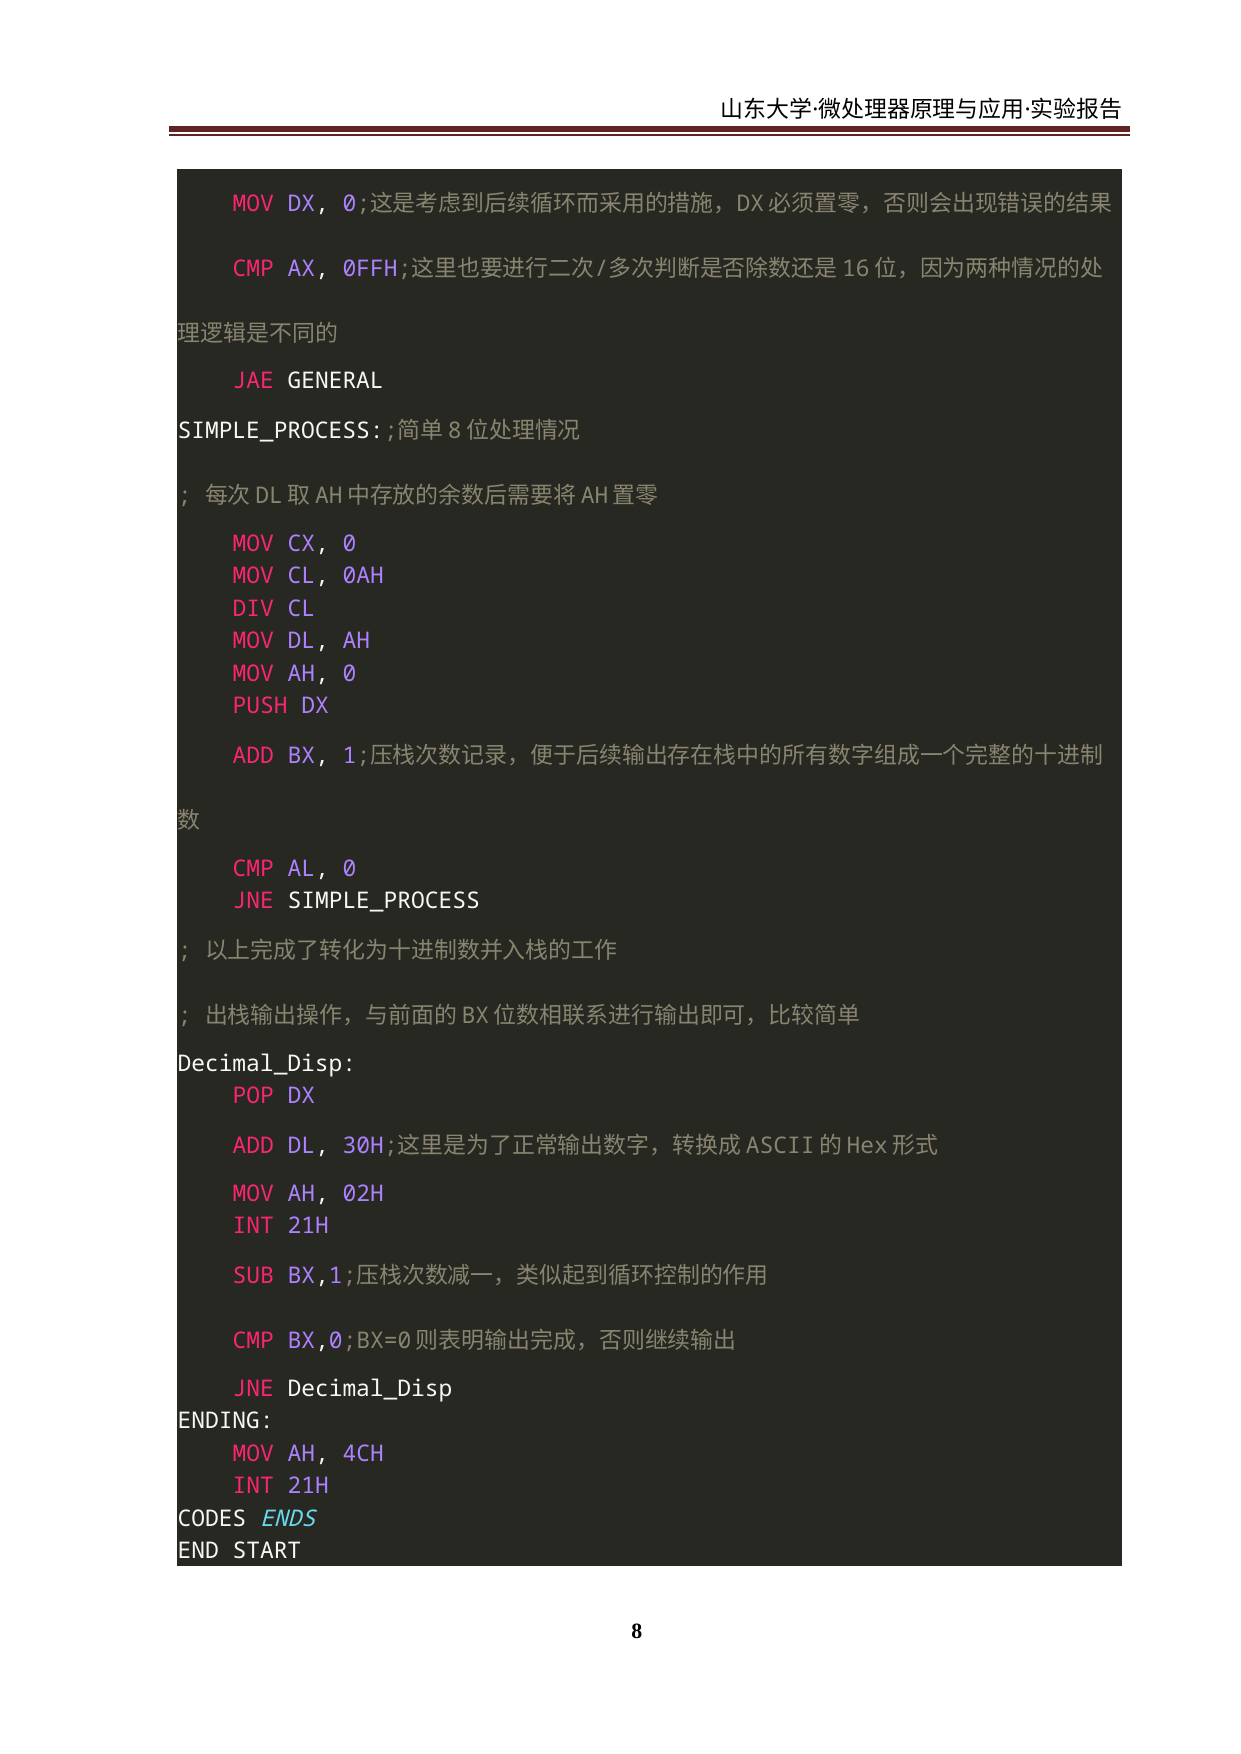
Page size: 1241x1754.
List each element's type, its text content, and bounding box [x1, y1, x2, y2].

text MOV AH, 4CH [177, 1436, 1122, 1469]
text SUB BX,1;压栈次数减一，类似起到循环控制的作用 [177, 1241, 1122, 1306]
text INT 21H [177, 1469, 1122, 1501]
text SIMPLE_PROCESS:;简单8位处理情况 [177, 396, 1122, 461]
text ENDING: [177, 1404, 1122, 1436]
text MOV DL, AH [177, 624, 1122, 656]
text CMP AX, 0FFH;这里也要进行二次/多次判断是否除数还是16位，因为两种情况的处理逻辑是不同的 [177, 234, 1122, 364]
text END START [177, 1534, 1122, 1566]
text ; 以上完成了转化为十进制数并入栈的工作 [177, 916, 1122, 981]
text ADD DL, 30H;这里是为了正常输出数字，转换成ASCII的Hex形式 [177, 1111, 1122, 1176]
text MOV DX, 0;这是考虑到后续循环而采用的措施，DX必须置零，否则会出现错误的结果 [177, 169, 1122, 234]
text Decimal_Disp: [177, 1046, 1122, 1079]
text DIV CL [177, 591, 1122, 624]
text ; 每次DL取AH中存放的余数后需要将AH置零 [177, 461, 1122, 526]
text CMP AL, 0 [177, 851, 1122, 884]
text ADD BX, 1;压栈次数记录，便于后续输出存在栈中的所有数字组成一个完整的十进制数 [177, 721, 1122, 851]
text JAE GENERAL [177, 364, 1122, 396]
text ; 出栈输出操作，与前面的BX位数相联系进行输出即可，比较简单 [177, 981, 1122, 1046]
text PUSH DX [177, 689, 1122, 721]
text JNE SIMPLE_PROCESS [177, 884, 1122, 916]
text MOV CX, 0 [177, 526, 1122, 559]
text MOV CL, 0AH [177, 559, 1122, 591]
text CMP BX,0;BX=0则表明输出完成，否则继续输出 [177, 1306, 1122, 1371]
text POP DX [177, 1079, 1122, 1111]
text JNE Decimal_Disp [177, 1371, 1122, 1404]
text INT 21H [177, 1209, 1122, 1241]
text MOV AH, 02H [177, 1176, 1122, 1209]
text MOV AH, 0 [177, 656, 1122, 689]
text CODES ENDS [177, 1501, 1122, 1534]
